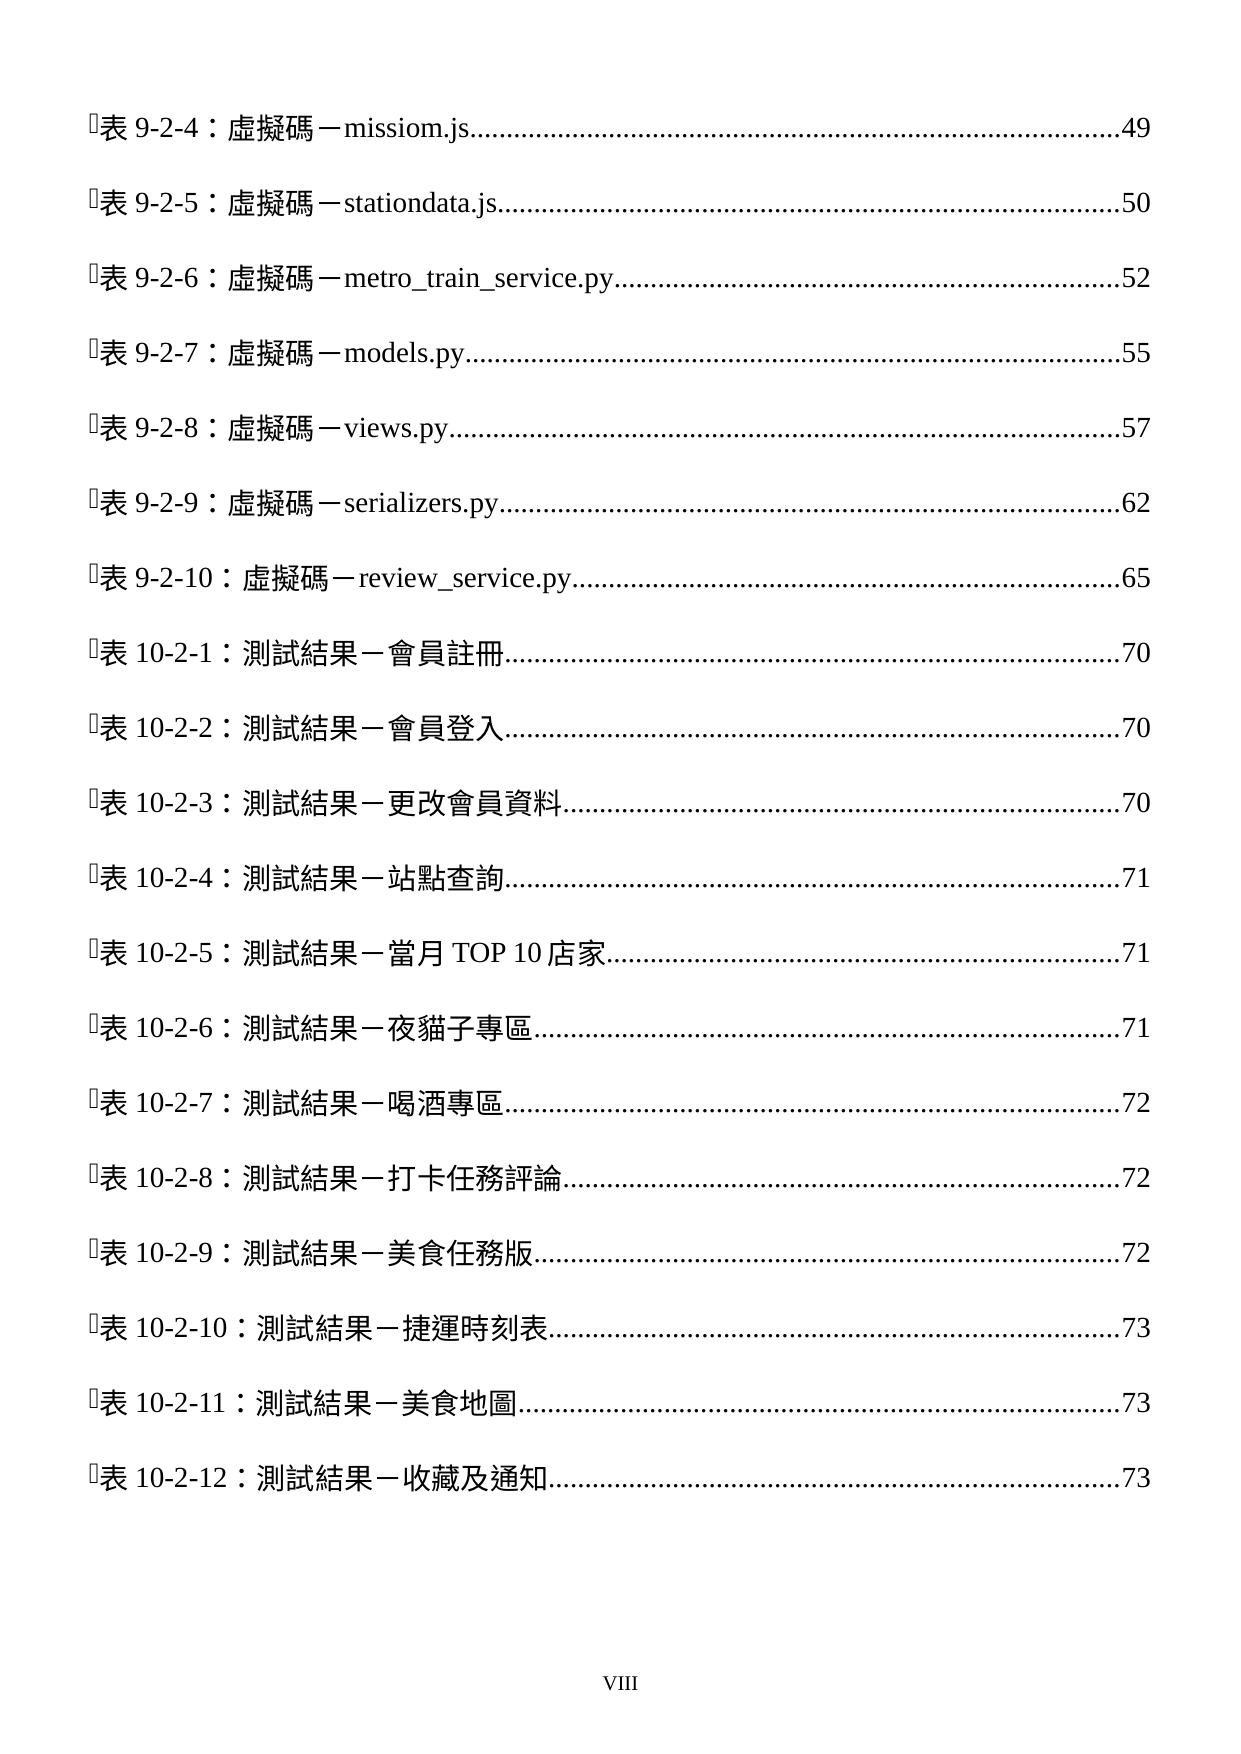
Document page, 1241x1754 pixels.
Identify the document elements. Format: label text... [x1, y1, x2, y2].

text 表 9-2-7：虛擬碼－models.py 55 [89, 314, 1152, 389]
text 表 9-2-10：虛擬碼－review_service.py 65 [89, 539, 1152, 614]
text 表 9-2-8：虛擬碼－views.py 57 [89, 389, 1152, 464]
text 表 9-2-4：虛擬碼－missiom.js 49 [89, 89, 1152, 164]
text 表 10-2-4：測試結果－站點查詢 71 [89, 839, 1152, 914]
text 表 9-2-6：虛擬碼－metro_train_service.py 52 [89, 239, 1152, 314]
text 表 10-2-9：測試結果－美食任務版 72 [89, 1214, 1152, 1289]
text 表 10-2-2：測試結果－會員登入 70 [89, 689, 1152, 764]
text 表 10-2-6：測試結果－夜貓子專區 71 [89, 989, 1152, 1064]
text 表 9-2-5：虛擬碼－stationdata.js 50 [89, 164, 1152, 239]
text 表 10-2-11：測試結果－美食地圖 73 [89, 1364, 1152, 1439]
text 表 10-2-12：測試結果－收藏及通知 73 [89, 1439, 1152, 1514]
text 表 10-2-8：測試結果－打卡任務評論 72 [89, 1139, 1152, 1214]
text 表 10-2-3：測試結果－更改會員資料 70 [89, 764, 1152, 839]
text 表 9-2-9：虛擬碼－serializers.py 62 [89, 464, 1152, 539]
text 表 10-2-1：測試結果－會員註冊 70 [89, 614, 1152, 689]
text 表 10-2-10：測試結果－捷運時刻表 73 [89, 1289, 1152, 1364]
text 表 10-2-7：測試結果－喝酒專區 72 [89, 1064, 1152, 1139]
text 表 10-2-5：測試結果－當月TOP 10店家 71 [89, 914, 1152, 989]
